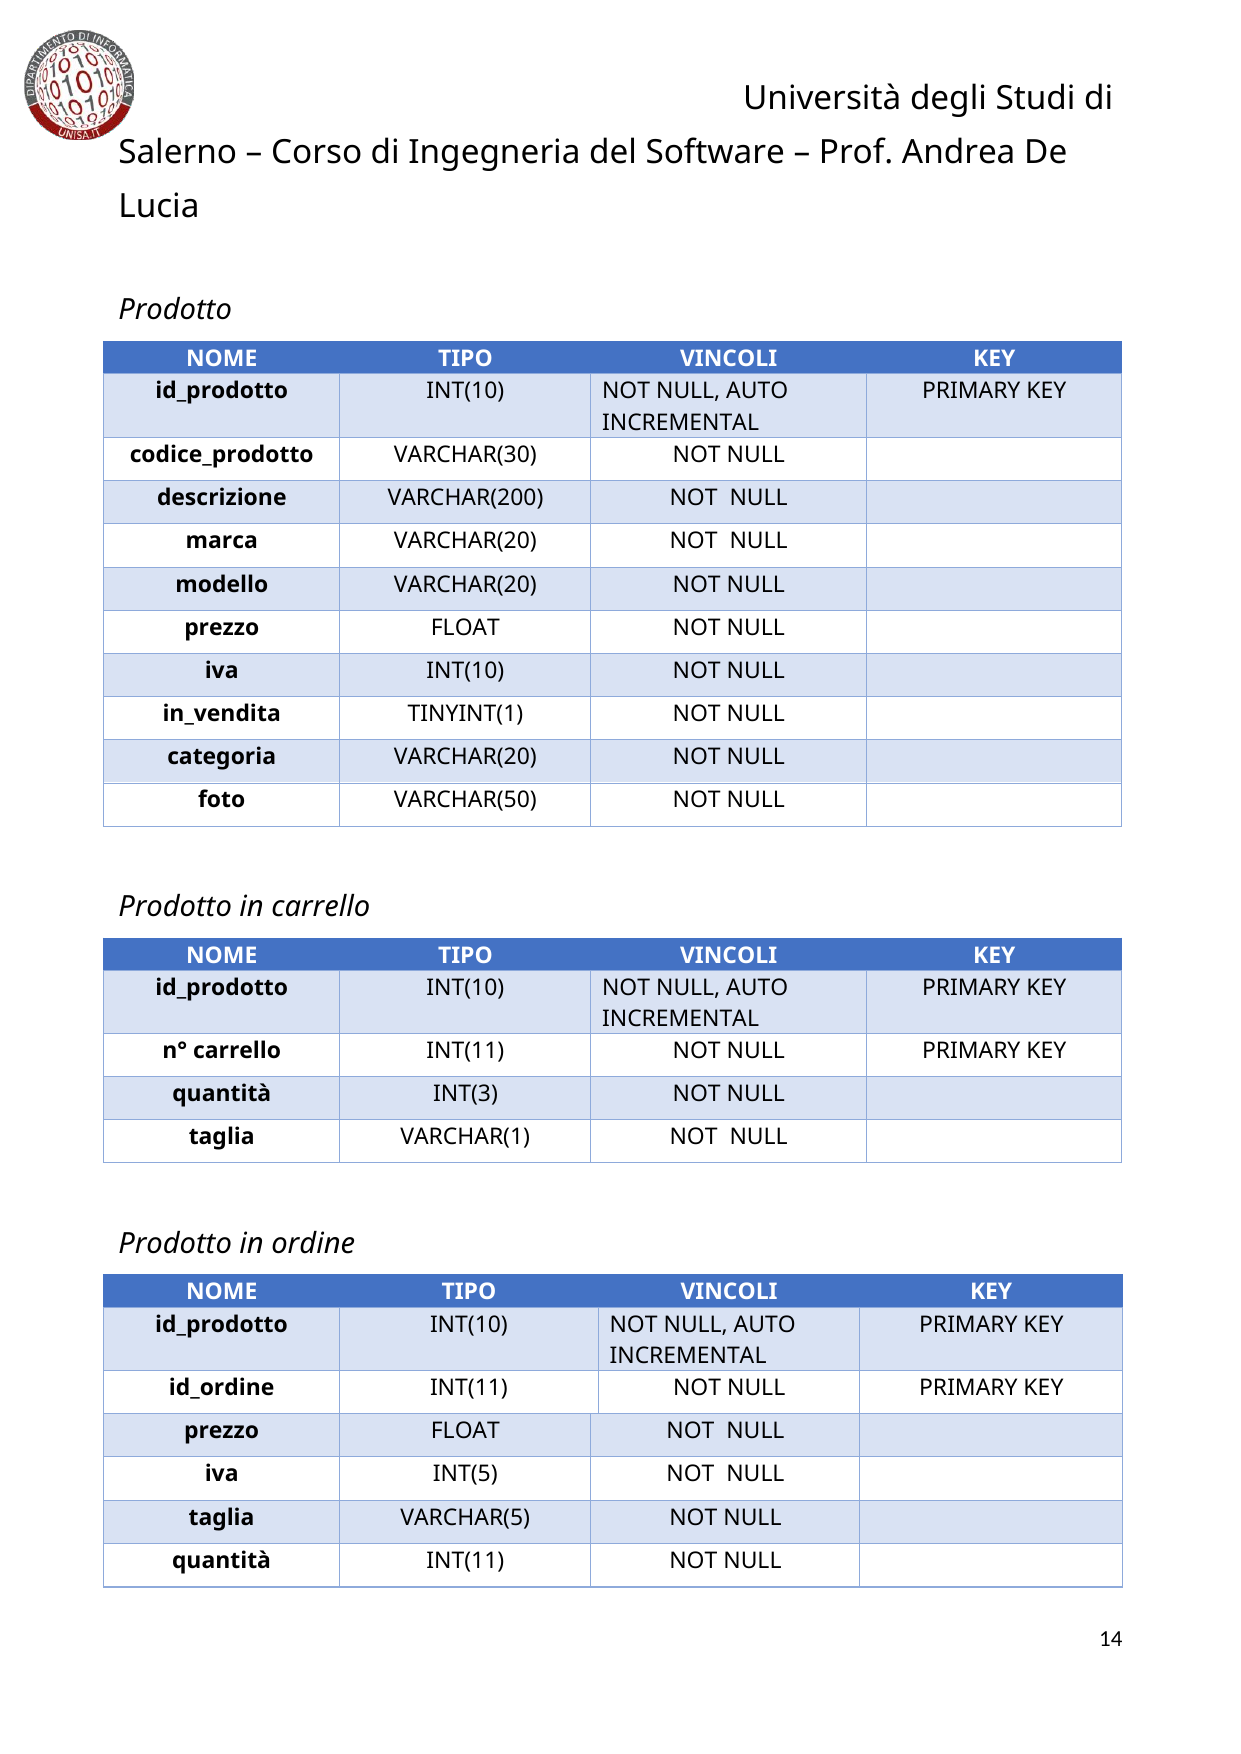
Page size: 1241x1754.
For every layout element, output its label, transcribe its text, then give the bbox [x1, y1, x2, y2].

table_cell [860, 1414, 1122, 1456]
table_cell INT(11) [340, 1544, 590, 1586]
table_cell taglia [104, 1501, 339, 1543]
table_cell NOT NULL, AUTO INCREMENTAL [591, 971, 866, 1033]
table_cell INT(11) [340, 1371, 598, 1413]
table_cell NOT NULL [591, 1501, 859, 1543]
table_cell [867, 1120, 1121, 1162]
table_cell descrizione [104, 481, 339, 523]
table_cell id_ordine [104, 1371, 339, 1413]
table_cell NOT NULL [591, 1457, 859, 1500]
table_cell FLOAT [340, 611, 590, 653]
table_cell iva [104, 1457, 339, 1500]
table_cell [867, 784, 1121, 826]
table_cell iva [104, 654, 339, 696]
table_cell [867, 524, 1121, 567]
table_cell NOT NULL [591, 611, 866, 653]
table_cell VARCHAR(30) [340, 438, 590, 479]
table_cell [867, 654, 1121, 696]
table_cell modello [104, 568, 339, 610]
table_cell PRIMARY KEY [860, 1371, 1122, 1413]
table_header VINCOLI [591, 342, 866, 373]
table_cell NOT NULL [591, 1120, 866, 1162]
table_header TIPO [340, 939, 590, 970]
table_cell [860, 1501, 1122, 1543]
table_cell PRIMARY KEY [867, 1034, 1121, 1076]
table_cell VARCHAR(50) [340, 784, 590, 826]
table_cell INT(10) [340, 971, 590, 1033]
table_cell categoria [104, 740, 339, 782]
table_cell NOT NULL [591, 1077, 866, 1119]
table_cell VARCHAR(1) [340, 1120, 590, 1162]
table_cell foto [104, 784, 339, 826]
table_header TIPO [340, 1275, 598, 1307]
table_cell n° carrello [104, 1034, 339, 1076]
table_cell PRIMARY KEY [860, 1308, 1122, 1370]
table_cell [860, 1544, 1122, 1586]
table_cell VARCHAR(20) [340, 740, 590, 782]
table_header VINCOLI [591, 939, 866, 970]
table_cell id_prodotto [104, 374, 339, 437]
table_cell quantità [104, 1077, 339, 1119]
table_cell PRIMARY KEY [867, 971, 1121, 1033]
table_cell TINYINT(1) [340, 697, 590, 739]
table_cell NOT NULL [591, 1414, 859, 1456]
table_cell INT(10) [340, 654, 590, 696]
table_cell INT(3) [340, 1077, 590, 1119]
table_cell [860, 1457, 1122, 1500]
table_cell INT(10) [340, 1308, 598, 1370]
table_cell NOT NULL [591, 524, 866, 567]
table_cell quantità [104, 1544, 339, 1586]
table_cell [867, 481, 1121, 523]
table_header VINCOLI [599, 1275, 859, 1307]
subtitle Prodotto in carrello [118, 885, 1122, 925]
table_cell NOT NULL [591, 654, 866, 696]
table_header KEY [867, 342, 1121, 373]
table_cell NOT NULL [591, 697, 866, 739]
table_cell FLOAT [340, 1414, 590, 1456]
table_cell in_vendita [104, 697, 339, 739]
table_cell NOT NULL, AUTO INCREMENTAL [591, 374, 866, 437]
table_cell [867, 438, 1121, 479]
table_cell INT(5) [340, 1457, 590, 1500]
table_cell prezzo [104, 1414, 339, 1456]
table_cell VARCHAR(20) [340, 568, 590, 610]
table_cell taglia [104, 1120, 339, 1162]
table_cell codice_prodotto [104, 438, 339, 479]
table_cell id_prodotto [104, 971, 339, 1033]
table_header KEY [860, 1275, 1122, 1307]
table_cell NOT NULL [591, 1034, 866, 1076]
table_cell VARCHAR(20) [340, 524, 590, 567]
table_cell NOT NULL [591, 1544, 859, 1586]
table_cell NOT NULL [599, 1371, 859, 1413]
table_header NOME [104, 342, 339, 373]
table_cell id_prodotto [104, 1308, 339, 1370]
subtitle Prodotto in ordine [118, 1222, 1122, 1262]
table_cell [867, 740, 1121, 782]
table_cell NOT NULL [591, 438, 866, 479]
table_cell NOT NULL [591, 740, 866, 782]
table_cell prezzo [104, 611, 339, 653]
table_header KEY [867, 939, 1121, 970]
table_cell NOT NULL, AUTO INCREMENTAL [599, 1308, 859, 1370]
table_cell INT(11) [340, 1034, 590, 1076]
table_cell PRIMARY KEY [867, 374, 1121, 437]
table_cell NOT NULL [591, 784, 866, 826]
picture [24, 30, 134, 140]
table_header NOME [104, 939, 339, 970]
table_cell marca [104, 524, 339, 567]
table_cell [867, 611, 1121, 653]
table_cell NOT NULL [591, 568, 866, 610]
table_cell [867, 568, 1121, 610]
table_cell VARCHAR(5) [340, 1501, 590, 1543]
table_cell [867, 1077, 1121, 1119]
table_cell NOT NULL [591, 481, 866, 523]
subtitle Prodotto [118, 289, 1122, 328]
table_header TIPO [340, 342, 590, 373]
table_cell [867, 697, 1121, 739]
table_cell VARCHAR(200) [340, 481, 590, 523]
table_header NOME [104, 1275, 339, 1307]
table_cell INT(10) [340, 374, 590, 437]
